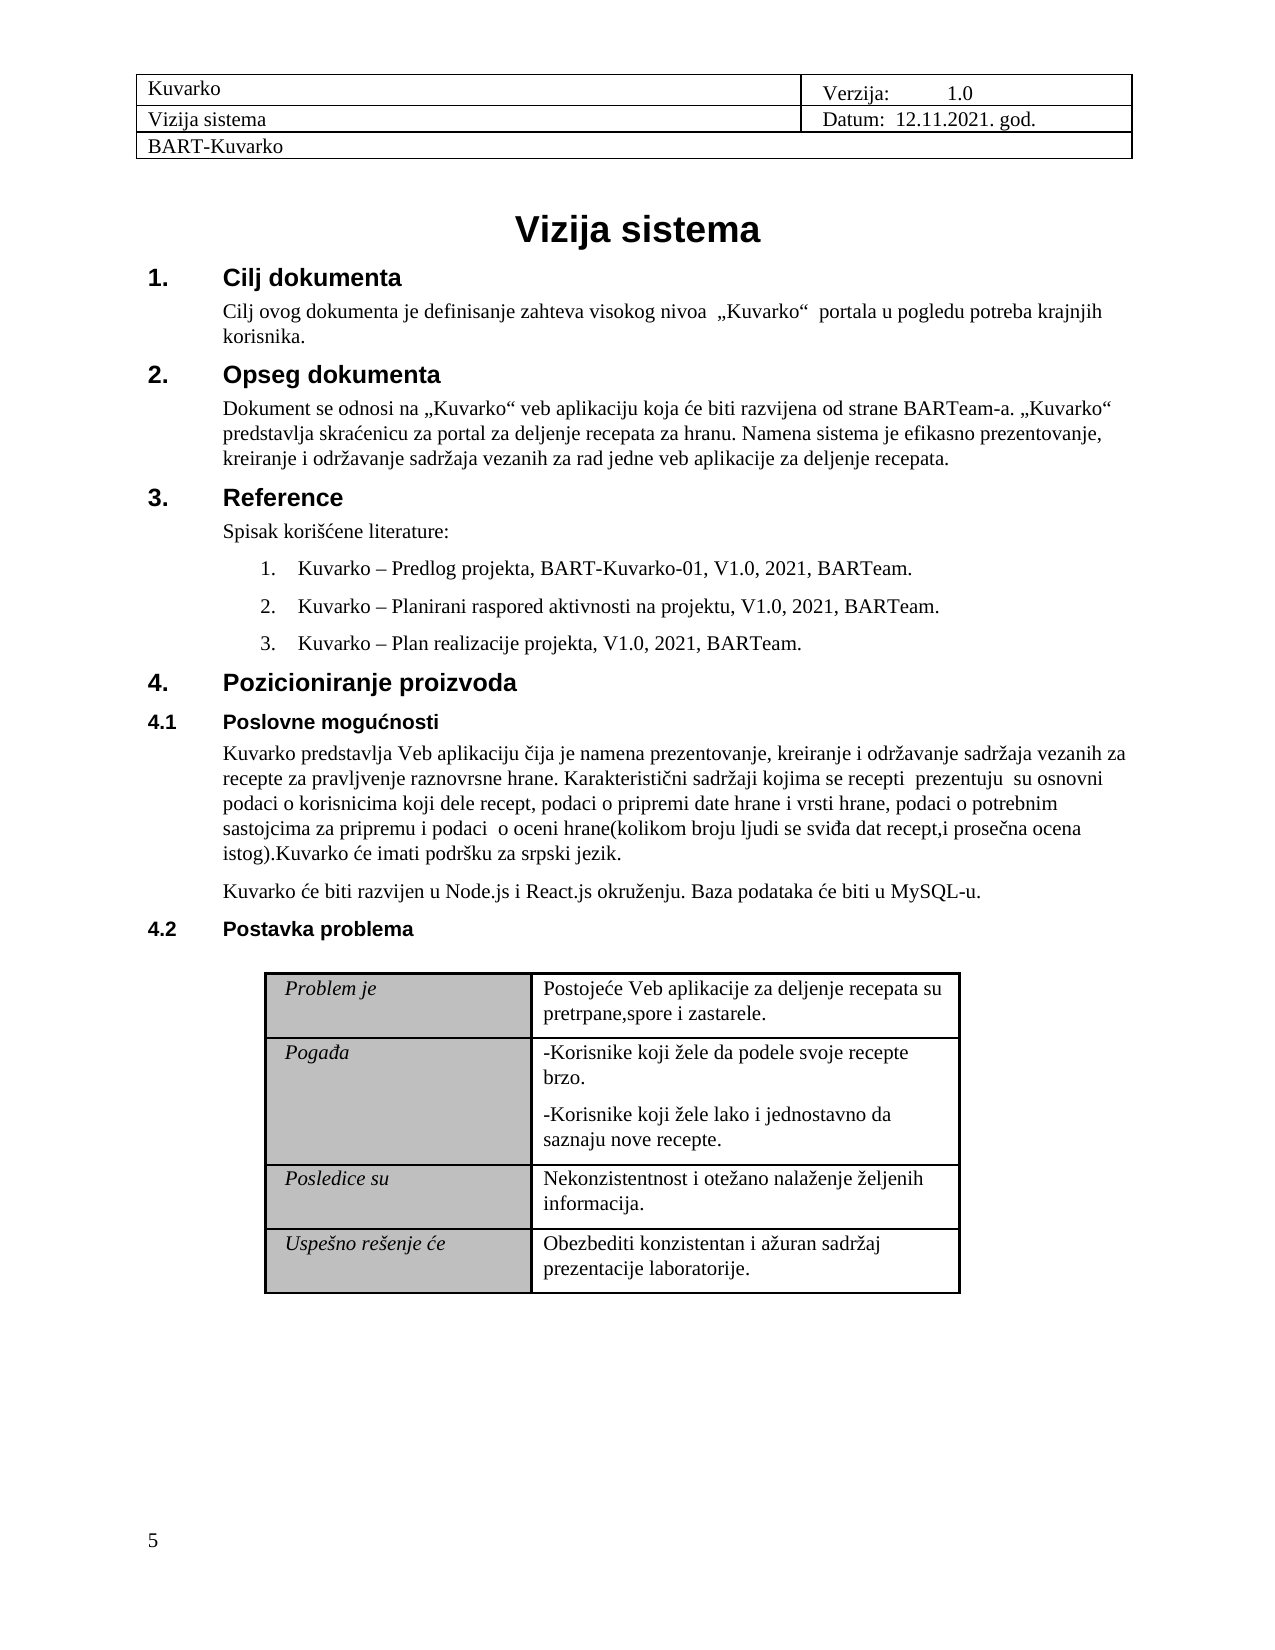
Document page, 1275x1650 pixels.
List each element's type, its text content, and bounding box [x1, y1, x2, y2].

subtitle Pozicioniranje proizvoda [148, 668, 1127, 697]
subtitle Reference [148, 483, 1127, 512]
table_cell Uspešno rešenje će [267, 1230, 530, 1292]
text Cilj ovog dokumenta je definisanje zahteva visokog nivoa „Kuvarko“ portala u pogledu potreba krajnjih korisnika. [223, 298, 1127, 348]
table_header Problem je [267, 975, 530, 1037]
table_cell Posledice su [267, 1166, 530, 1228]
list Kuvarko – Plan realizacije projekta, V1.0, 2021, BARTeam. [260, 630, 1127, 655]
table_header Postojeće Veb aplikacije za deljenje recepata su pretrpane,spore i zastarele. [533, 975, 958, 1037]
text Kuvarko će biti razvijen u Node.js i React.js okruženju. Baza podataka će biti u MySQL-u. [223, 878, 1127, 903]
subtitle Postavka problema [148, 915, 1127, 940]
text Dokument se odnosi na „Kuvarko“ veb aplikaciju koja će biti razvijena od strane BARTeam-a. „Kuvarko“ predstavlja skraćenicu za portal za deljenje recepata za hranu. Namena sistema je efikasno prezentovanje, kreiranje i održavanje sadržaja vezanih za rad jedne veb aplikacije za deljenje recepata. [223, 395, 1127, 470]
list Kuvarko – Planirani raspored aktivnosti na projektu, V1.0, 2021, BARTeam. [260, 593, 1127, 618]
table_cell Obezbediti konzistentan i ažuran sadržaj prezentacije laboratorije. [533, 1230, 958, 1292]
list Kuvarko – Predlog projekta, BART-Kuvarko-01, V1.0, 2021, BARTeam. [260, 555, 1127, 580]
subtitle Poslovne mogućnosti [148, 709, 1127, 734]
text Kuvarko predstavlja Veb aplikaciju čija je namena prezentovanje, kreiranje i održavanje sadržaja vezanih za recepte za pravljvenje raznovrsne hrane. Karakteristični sadržaji kojima se recepti prezentuju su osnovni podaci o korisnicima koji dele recept, podaci o pripremi date hrane i vrsti hrane, podaci o potrebnim sastojcima za pripremu i podaci o oceni hrane(kolikom broju ljudi se sviđa dat recept,i prosečna ocena istog).Kuvarko će imati podršku za srpski jezik. [223, 740, 1127, 865]
table_cell Nekonzistentnost i otežano nalaženje željenih informacija. [533, 1166, 958, 1228]
title Vizija sistema [148, 207, 1127, 250]
text Spisak korišćene literature: [223, 518, 1127, 543]
subtitle Opseg dokumenta [148, 360, 1127, 389]
subtitle Cilj dokumenta [148, 263, 1127, 292]
table_cell Pogađa [267, 1039, 530, 1164]
table_cell -Korisnike koji žele da podele svoje recepte brzo. -Korisnike koji žele lako i jednostavno da saznaju nove recepte. [533, 1039, 958, 1164]
